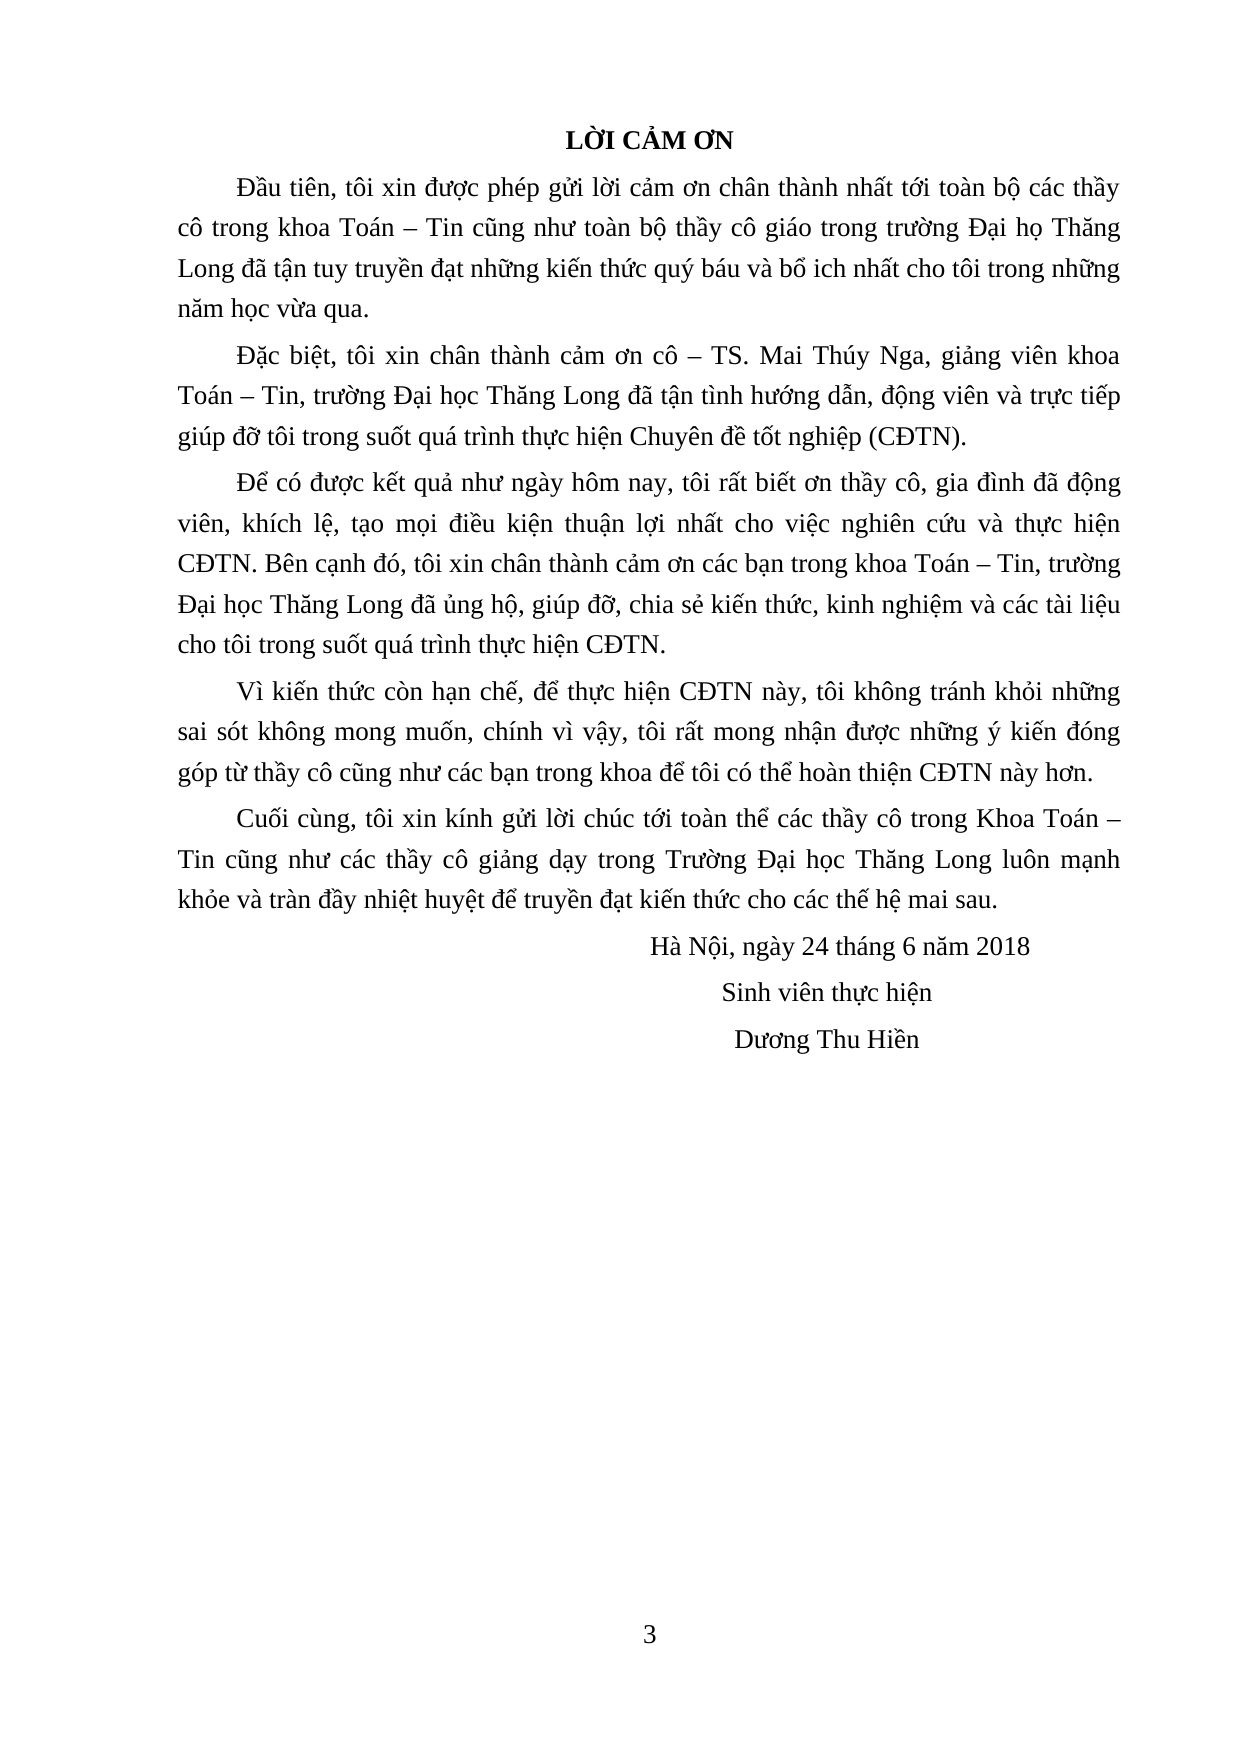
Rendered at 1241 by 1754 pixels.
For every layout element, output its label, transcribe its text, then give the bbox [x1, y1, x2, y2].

text Hà Nội, ngày 24 tháng 6 năm 2018 [177, 930, 1122, 961]
text Đặc biệt, tôi xin chân thành cảm ơn cô – TS. Mai Thúy Nga, giảng viên khoa Toán – Tin, trường Đại học Thăng Long đã tận tình hướng dẫn, động viên và trực tiếp giúp đỡ tôi trong suốt quá trình thực hiện Chuyên đề tốt nghiệp (CĐTN). [177, 339, 1122, 451]
text Dương Thu Hiền [177, 1023, 1122, 1054]
text LỜI CẢM ƠN [177, 124, 1122, 156]
text Đầu tiên, tôi xin được phép gửi lời cảm ơn chân thành nhất tới toàn bộ các thầy cô trong khoa Toán – Tin cũng như toàn bộ thầy cô giáo trong trường Đại họ Thăng Long đã tận tuy truyền đạt những kiến thức quý báu và bổ ich nhất cho tôi trong những năm học vừa qua. [177, 171, 1122, 323]
text Vì kiến thức còn hạn chế, để thực hiện CĐTN này, tôi không tránh khỏi những sai sót không mong muốn, chính vì vậy, tôi rất mong nhận được những ý kiến đóng góp từ thầy cô cũng như các bạn trong khoa để tôi có thể hoàn thiện CĐTN này hơn. [177, 675, 1122, 787]
text Cuối cùng, tôi xin kính gửi lời chúc tới toàn thể các thầy cô trong Khoa Toán – Tin cũng như các thầy cô giảng dạy trong Trường Đại học Thăng Long luôn mạnh khỏe và tràn đầy nhiệt huyệt để truyền đạt kiến thức cho các thế hệ mai sau. [177, 802, 1122, 914]
text Sinh viên thực hiện [177, 976, 1122, 1008]
text Để có được kết quả như ngày hôm nay, tôi rất biết ơn thầy cô, gia đình đã động viên, khích lệ, tạo mọi điều kiện thuận lợi nhất cho việc nghiên cứu và thực hiện CĐTN. Bên cạnh đó, tôi xin chân thành cảm ơn các bạn trong khoa Toán – Tin, trường Đại học Thăng Long đã ủng hộ, giúp đỡ, chia sẻ kiến thức, kinh nghiệm và các tài liệu cho tôi trong suốt quá trình thực hiện CĐTN. [177, 466, 1122, 659]
